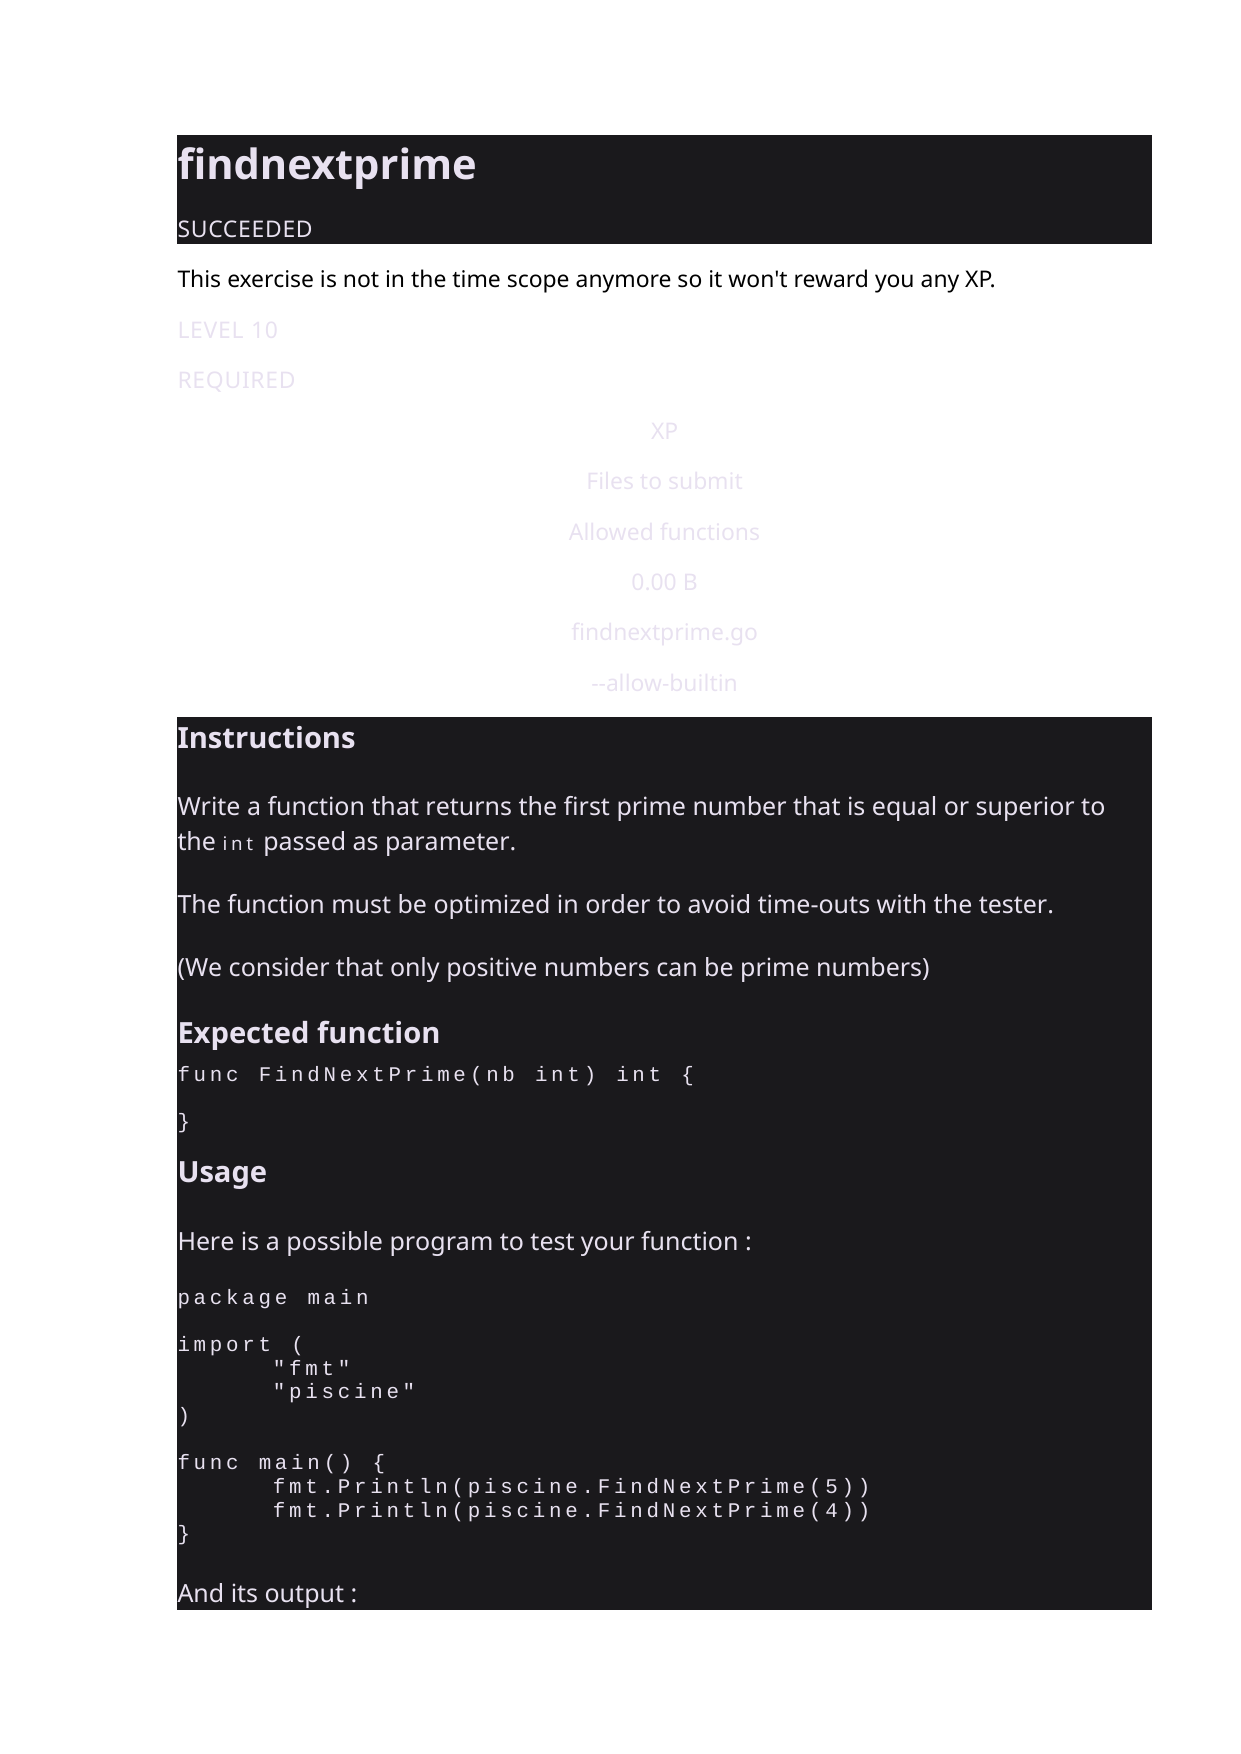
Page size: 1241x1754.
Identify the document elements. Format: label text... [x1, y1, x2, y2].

text 0.00 B [177, 566, 1152, 597]
text } [177, 1523, 1152, 1547]
text func main() { [177, 1452, 1152, 1476]
subtitle Usage [177, 1152, 1152, 1191]
text findnextprime.go [177, 616, 1152, 647]
text Write a function that returns the first prime number that is equal or superior to the int passed as parameter. [177, 789, 1152, 857]
text "piscine" [177, 1381, 1152, 1405]
text Allowed functions [177, 515, 1152, 547]
text Level 10 [177, 314, 1152, 345]
text ) [177, 1405, 1152, 1429]
text This exercise is not in the time scope anymore so it won't reward you any XP. [177, 263, 1152, 294]
text Files to submit [177, 465, 1152, 496]
subtitle Expected function [177, 1013, 1152, 1052]
text And its output : [177, 1576, 1152, 1610]
text "fmt" [177, 1358, 1152, 1381]
text (We consider that only positive numbers can be prime numbers) [177, 949, 1152, 984]
text fmt.Println(piscine.FindNextPrime(4)) [177, 1499, 1152, 1523]
text succeeded [177, 213, 1152, 244]
subtitle Instructions [177, 717, 1152, 757]
text func FindNextPrime(nb int) int { [177, 1064, 1152, 1088]
text required [177, 364, 1152, 395]
text XP [177, 414, 1152, 446]
text The function must be optimized in order to avoid time-outs with the tester. [177, 886, 1152, 920]
text Here is a possible program to test your function : [177, 1223, 1152, 1258]
text import ( [177, 1334, 1152, 1358]
text fmt.Println(piscine.FindNextPrime(5)) [177, 1476, 1152, 1499]
subtitle findnextprime [177, 135, 1152, 192]
text package main [177, 1287, 1152, 1310]
text --allow-builtin [177, 667, 1152, 698]
text } [177, 1111, 1152, 1135]
